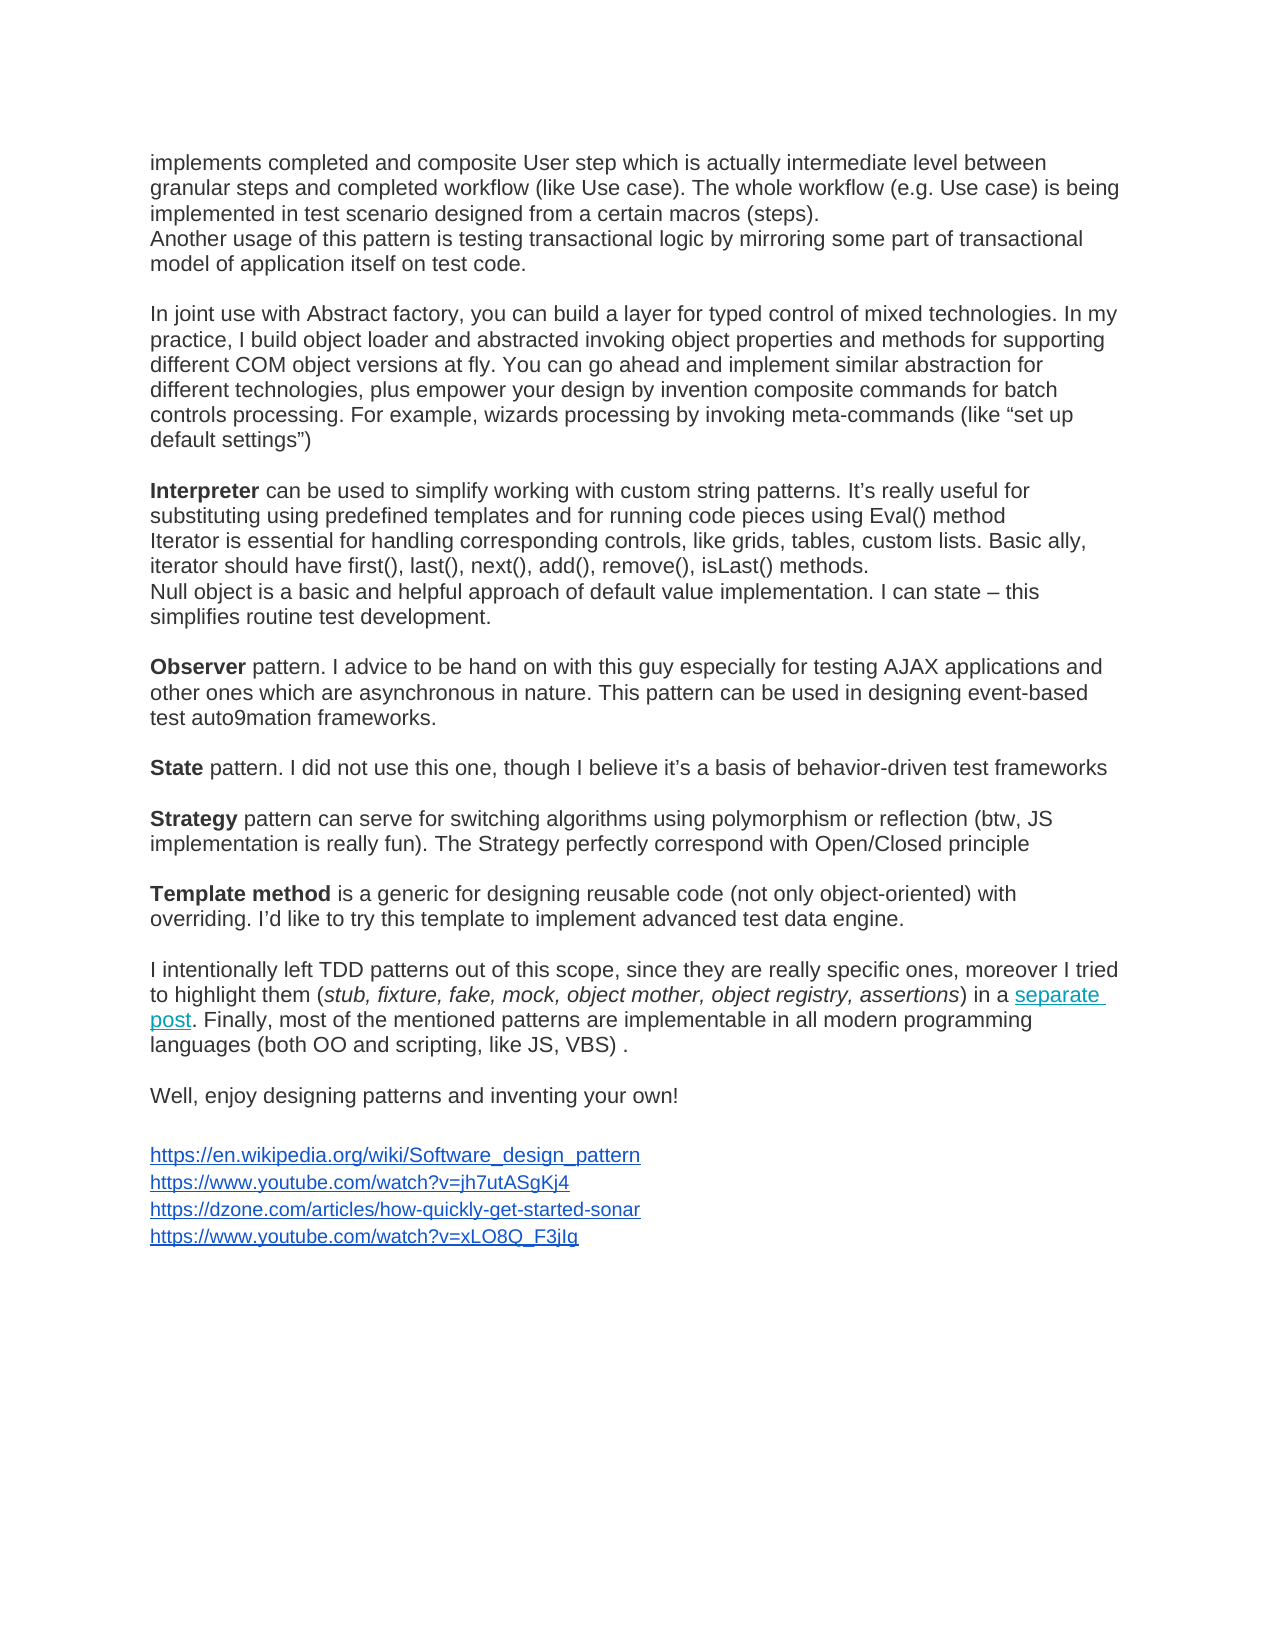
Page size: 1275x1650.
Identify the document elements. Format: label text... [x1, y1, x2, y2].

text https://www.youtube.com/watch?v=jh7utASgKj4 [150, 1171, 1125, 1193]
text https://www.youtube.com/watch?v=xLO8Q_F3jIg [150, 1224, 1125, 1247]
text https://en.wikipedia.org/wiki/Software_design_pattern [150, 1143, 1125, 1167]
text https://dzone.com/articles/how-quickly-get-started-sonar [150, 1198, 1125, 1220]
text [150, 150, 1125, 1108]
